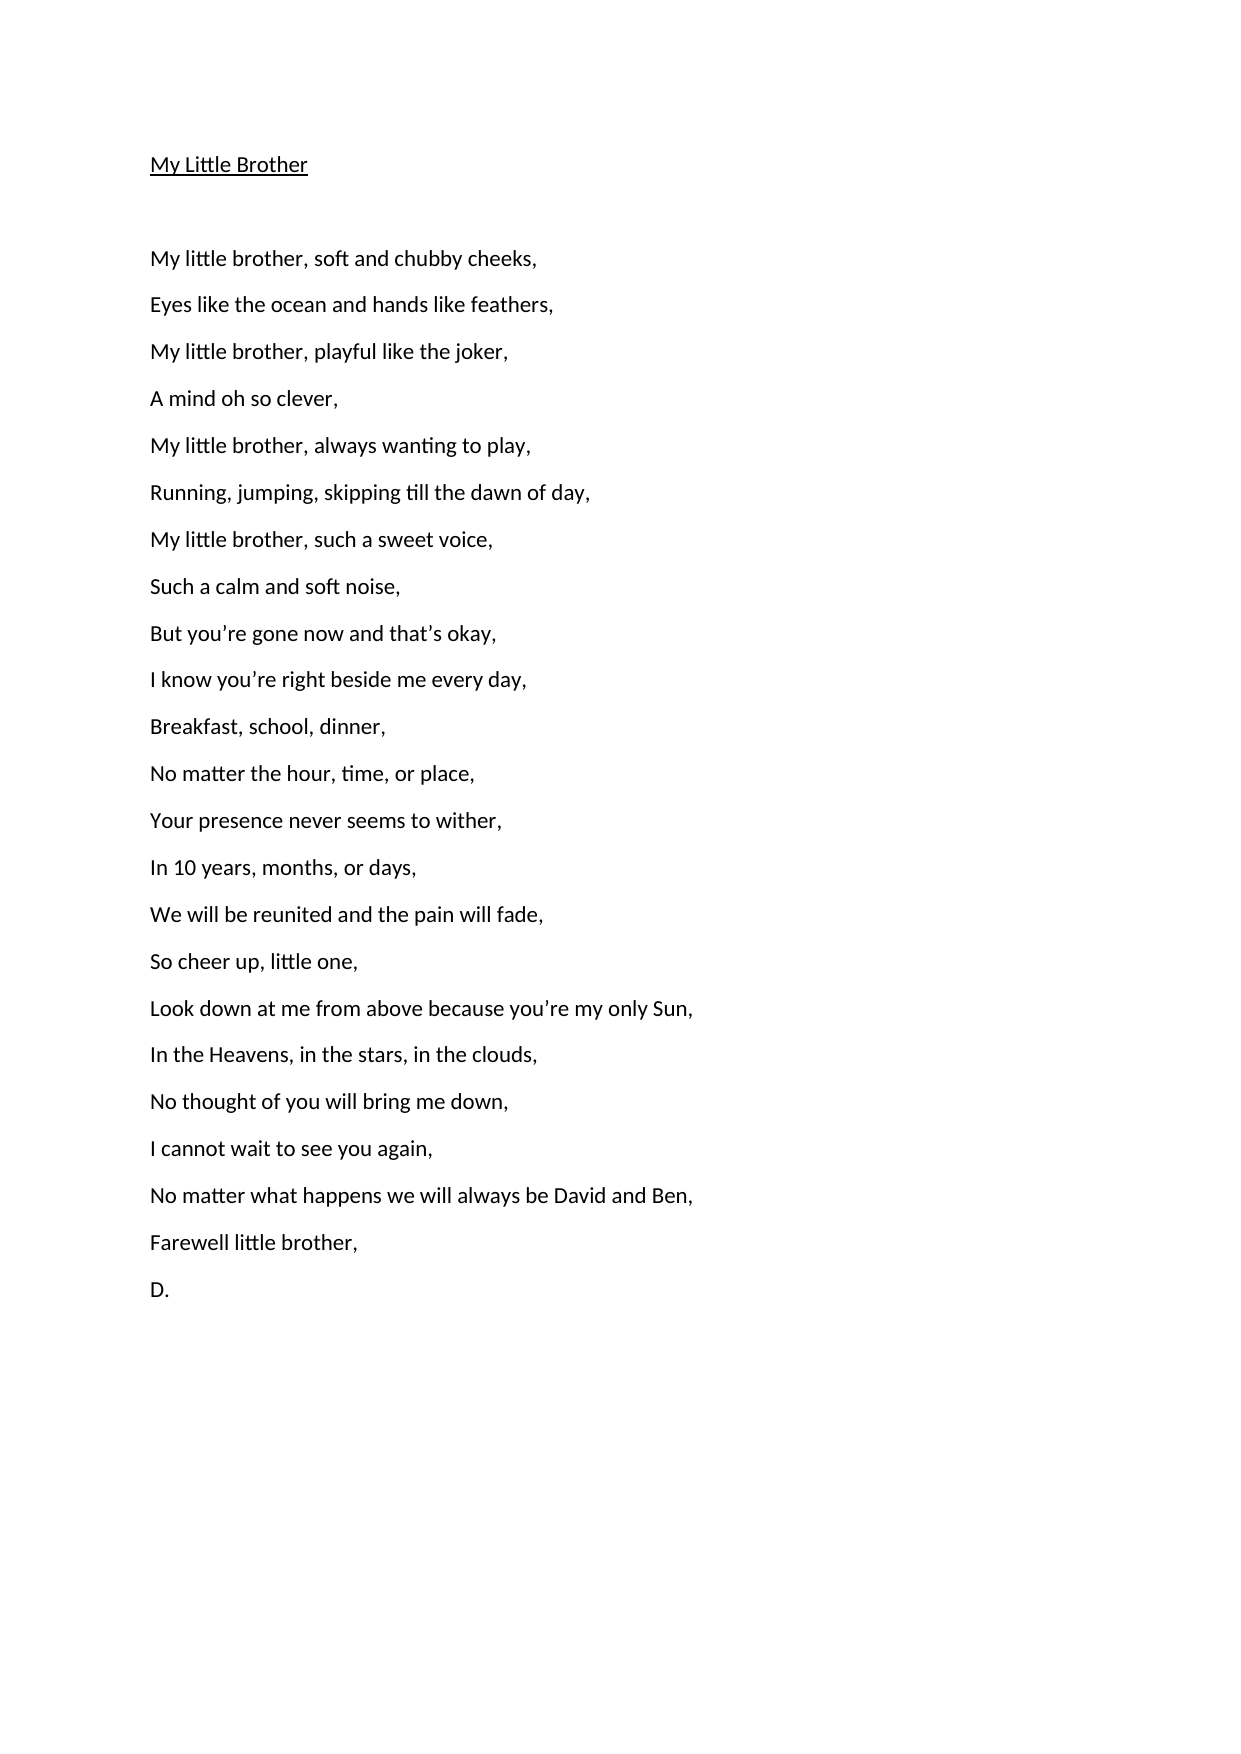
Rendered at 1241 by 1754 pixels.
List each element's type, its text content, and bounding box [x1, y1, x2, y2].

text I know you’re right beside me every day, [150, 666, 1090, 694]
text My little brother, such a sweet voice, [150, 525, 1090, 553]
text In 10 years, months, or days, [150, 853, 1090, 881]
text My little brother, always wanting to play, [150, 431, 1090, 459]
text I cannot wait to see you again, [150, 1134, 1090, 1162]
text So cheer up, little one, [150, 947, 1090, 975]
text Look down at me from above because you’re my only Sun, [150, 994, 1090, 1022]
text My little brother, soft and chubby cheeks, [150, 244, 1090, 272]
text But you’re gone now and that’s okay, [150, 619, 1090, 647]
text No matter what happens we will always be David and Ben, [150, 1181, 1090, 1209]
text Such a calm and soft noise, [150, 572, 1090, 600]
text In the Heavens, in the stars, in the clouds, [150, 1041, 1090, 1069]
text Farewell little brother, [150, 1228, 1090, 1256]
text We will be reunited and the pain will fade, [150, 900, 1090, 928]
text My little brother, playful like the joker, [150, 337, 1090, 366]
text No matter the hour, time, or place, [150, 759, 1090, 787]
text Running, jumping, skipping till the dawn of day, [150, 478, 1090, 506]
text Your presence never seems to wither, [150, 806, 1090, 834]
text A mind oh so clever, [150, 384, 1090, 412]
text D. [150, 1275, 1090, 1303]
text My Little Brother [150, 150, 1090, 178]
text No thought of you will bring me down, [150, 1087, 1090, 1116]
text Eyes like the ocean and hands like feathers, [150, 291, 1090, 319]
text Breakfast, school, dinner, [150, 712, 1090, 741]
